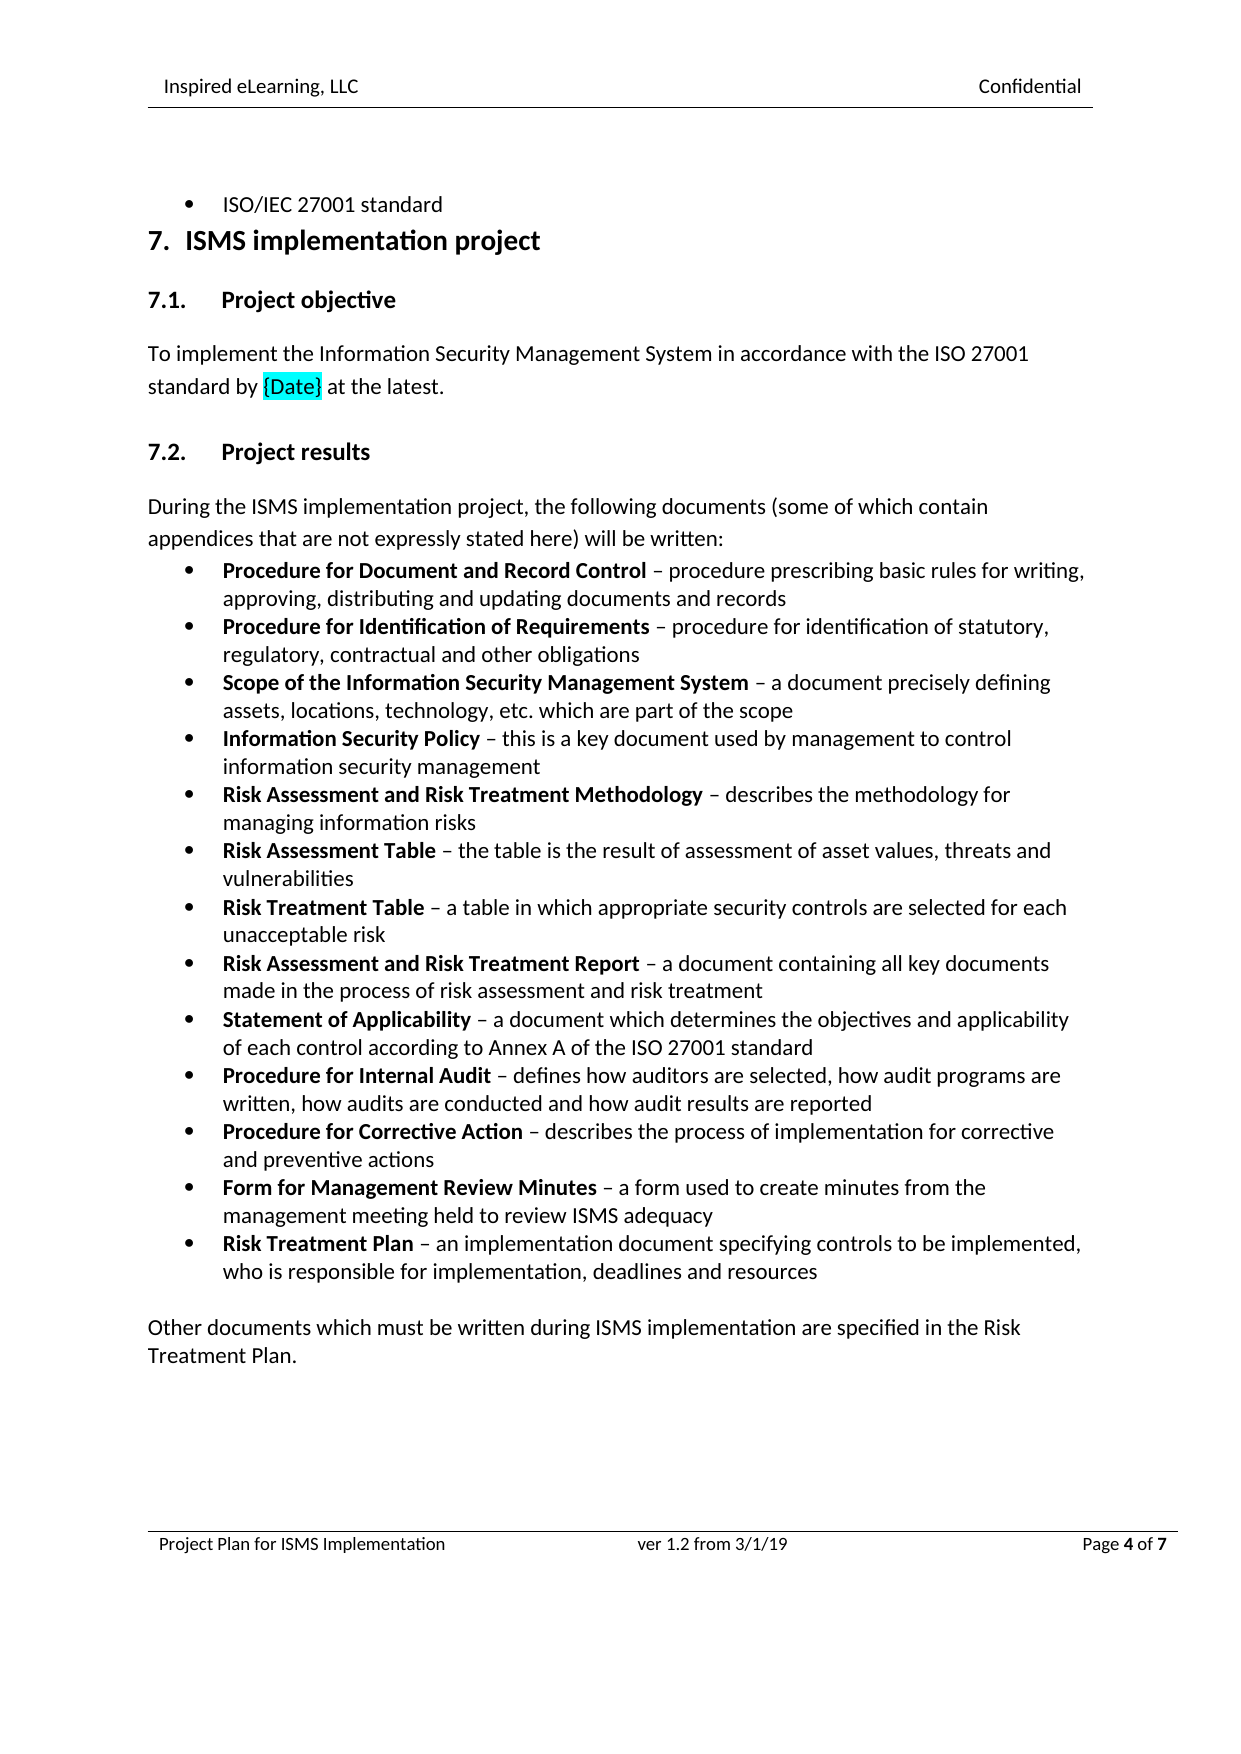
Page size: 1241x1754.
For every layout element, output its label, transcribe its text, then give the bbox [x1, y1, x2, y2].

list Statement of Applicability – a document which determines the objectives and applicability of each control according to Annex A of the ISO 27001 standard [185, 1005, 1093, 1061]
list Risk Assessment and Risk Treatment Methodology – describes the methodology for managing information risks [185, 781, 1093, 837]
subtitle ISMS implementation project [148, 222, 1093, 258]
text Other documents which must be written during ISMS implementation are specified in the Risk Treatment Plan. [148, 1313, 1093, 1369]
list Form for Management Review Minutes – a form used to create minutes from the management meeting held to review ISMS adequacy [185, 1173, 1093, 1229]
list Procedure for Identification of Requirements – procedure for identification of statutory, regulatory, contractual and other obligations [185, 612, 1093, 668]
list Risk Assessment Table – the table is the result of assessment of asset values, threats and vulnerabilities [185, 837, 1093, 893]
list Procedure for Document and Record Control – procedure prescribing basic rules for writing, approving, distributing and updating documents and records [185, 556, 1093, 612]
text During the ISMS implementation project, the following documents (some of which contain appendices that are not expressly stated here) will be written: [148, 492, 1093, 552]
list Procedure for Internal Audit – defines how auditors are selected, how audit programs are written, how audits are conducted and how audit results are reported [185, 1061, 1093, 1117]
list Risk Treatment Plan – an implementation document specifying controls to be implemented, who is responsible for implementation, deadlines and resources [185, 1229, 1093, 1285]
list Procedure for Corrective Action – describes the process of implementation for corrective and preventive actions [185, 1117, 1093, 1173]
list ISO/IEC 27001 standard [185, 190, 1093, 218]
list Risk Treatment Table – a table in which appropriate security controls are selected for each unacceptable risk [185, 893, 1093, 949]
subtitle Project results [148, 436, 1093, 467]
list Risk Assessment and Risk Treatment Report – a document containing all key documents made in the process of risk assessment and risk treatment [185, 949, 1093, 1005]
subtitle Project objective [148, 284, 1093, 314]
list Scope of the Information Security Management System – a document precisely defining assets, locations, technology, etc. which are part of the scope [185, 668, 1093, 724]
text To implement the Information Security Management System in accordance with the ISO 27001 standard by {Date} at the latest. [148, 339, 1093, 400]
list Information Security Policy – this is a key document used by management to control information security management [185, 724, 1093, 781]
